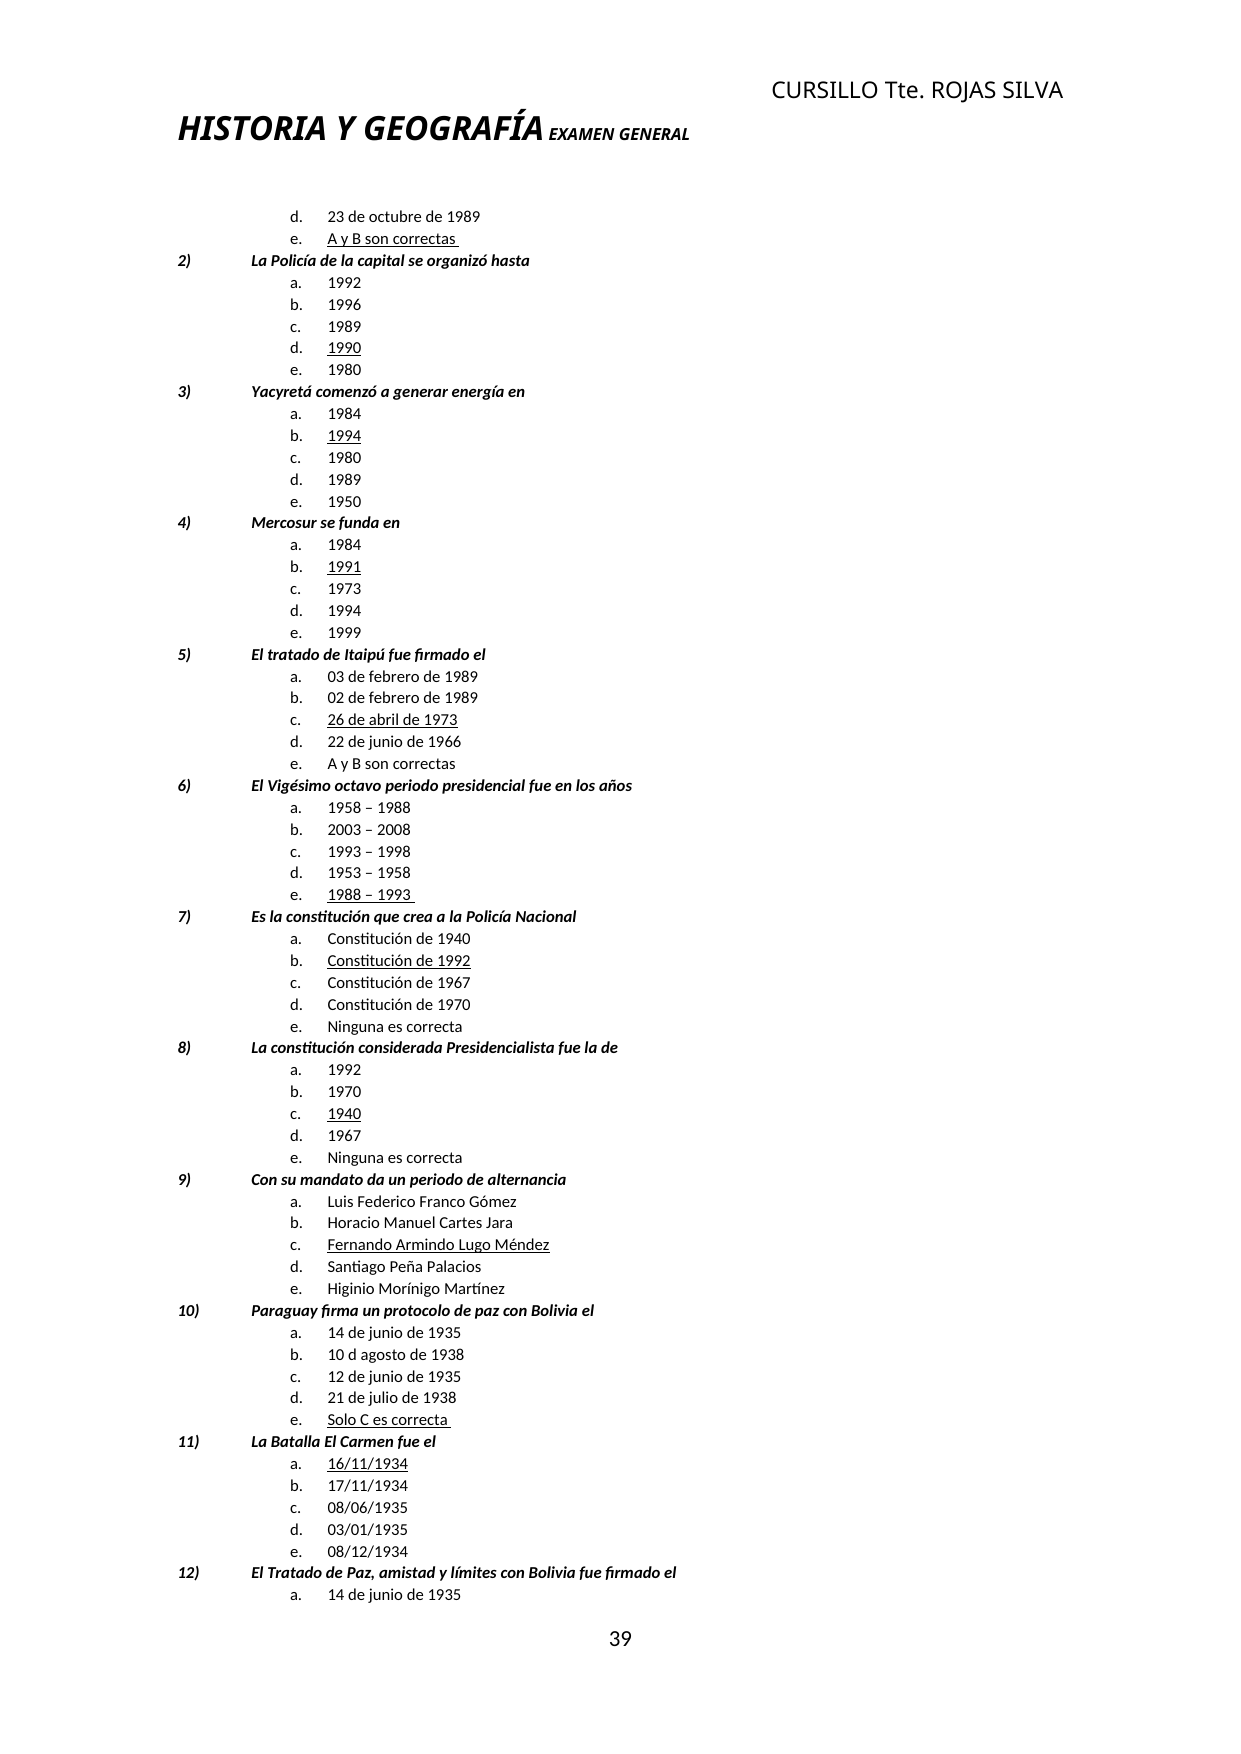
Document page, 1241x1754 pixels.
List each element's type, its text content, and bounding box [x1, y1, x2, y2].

list 22 de junio de 1966 [290, 731, 1063, 752]
list Paraguay firma un protocolo de paz con Bolivia el [177, 1300, 1063, 1321]
list 1988 – 1993 [290, 884, 1063, 905]
list 23 de octubre de 1989 [290, 206, 1063, 227]
list 2003 – 2008 [290, 819, 1063, 839]
list La Batalla El Carmen fue el [177, 1431, 1063, 1452]
list Higinio Morínigo Martínez [290, 1278, 1063, 1299]
list 1953 – 1958 [290, 863, 1063, 883]
list 03/01/1935 [290, 1519, 1063, 1539]
list Constitución de 1940 [290, 928, 1063, 949]
list Luis Federico Franco Gómez [290, 1191, 1063, 1211]
list 1967 [290, 1125, 1063, 1146]
list Con su mandato da un periodo de alternancia [177, 1169, 1063, 1189]
list 1940 [290, 1103, 1063, 1124]
list Ninguna es correcta [290, 1016, 1063, 1036]
list 1999 [290, 622, 1063, 642]
list 1992 [290, 1059, 1063, 1080]
list Ninguna es correcta [290, 1147, 1063, 1167]
list 1994 [290, 425, 1063, 446]
list 1992 [290, 272, 1063, 292]
list A y B son correctas [290, 228, 1063, 249]
list 1984 [290, 534, 1063, 555]
list 14 de junio de 1935 [290, 1584, 1063, 1605]
list Constitución de 1967 [290, 972, 1063, 992]
list La constitución considerada Presidencialista fue la de [177, 1038, 1063, 1058]
list 08/12/1934 [290, 1541, 1063, 1561]
list 1989 [290, 469, 1063, 489]
list 10 d agosto de 1938 [290, 1344, 1063, 1364]
list Solo C es correcta [290, 1409, 1063, 1430]
list 1980 [290, 359, 1063, 380]
list 1996 [290, 294, 1063, 314]
list 21 de julio de 1938 [290, 1388, 1063, 1408]
list 1958 – 1988 [290, 797, 1063, 817]
list 1993 – 1998 [290, 841, 1063, 861]
list 08/06/1935 [290, 1497, 1063, 1517]
list 03 de febrero de 1989 [290, 666, 1063, 686]
list La Policía de la capital se organizó hasta [177, 250, 1063, 271]
list 1991 [290, 556, 1063, 577]
list 1984 [290, 403, 1063, 424]
list Yacyretá comenzó a generar energía en [177, 381, 1063, 402]
list 1950 [290, 491, 1063, 511]
list 12 de junio de 1935 [290, 1366, 1063, 1386]
list 26 de abril de 1973 [290, 709, 1063, 730]
list Mercosur se funda en [177, 513, 1063, 533]
list El Tratado de Paz, amistad y límites con Bolivia fue firmado el [177, 1563, 1063, 1583]
list 14 de junio de 1935 [290, 1322, 1063, 1342]
list 02 de febrero de 1989 [290, 688, 1063, 708]
list Horacio Manuel Cartes Jara [290, 1213, 1063, 1233]
list Santiago Peña Palacios [290, 1256, 1063, 1277]
list Constitución de 1970 [290, 994, 1063, 1014]
list El tratado de Itaipú fue firmado el [177, 644, 1063, 664]
list Es la constitución que crea a la Policía Nacional [177, 906, 1063, 927]
list A y B son correctas [290, 753, 1063, 774]
list 1989 [290, 316, 1063, 336]
list Constitución de 1992 [290, 950, 1063, 971]
list 1973 [290, 578, 1063, 599]
list 17/11/1934 [290, 1475, 1063, 1496]
list El Vigésimo octavo periodo presidencial fue en los años [177, 775, 1063, 796]
list Fernando Armindo Lugo Méndez [290, 1234, 1063, 1255]
list 16/11/1934 [290, 1453, 1063, 1474]
list 1980 [290, 447, 1063, 467]
list 1994 [290, 600, 1063, 621]
list 1970 [290, 1081, 1063, 1102]
list 1990 [290, 338, 1063, 358]
